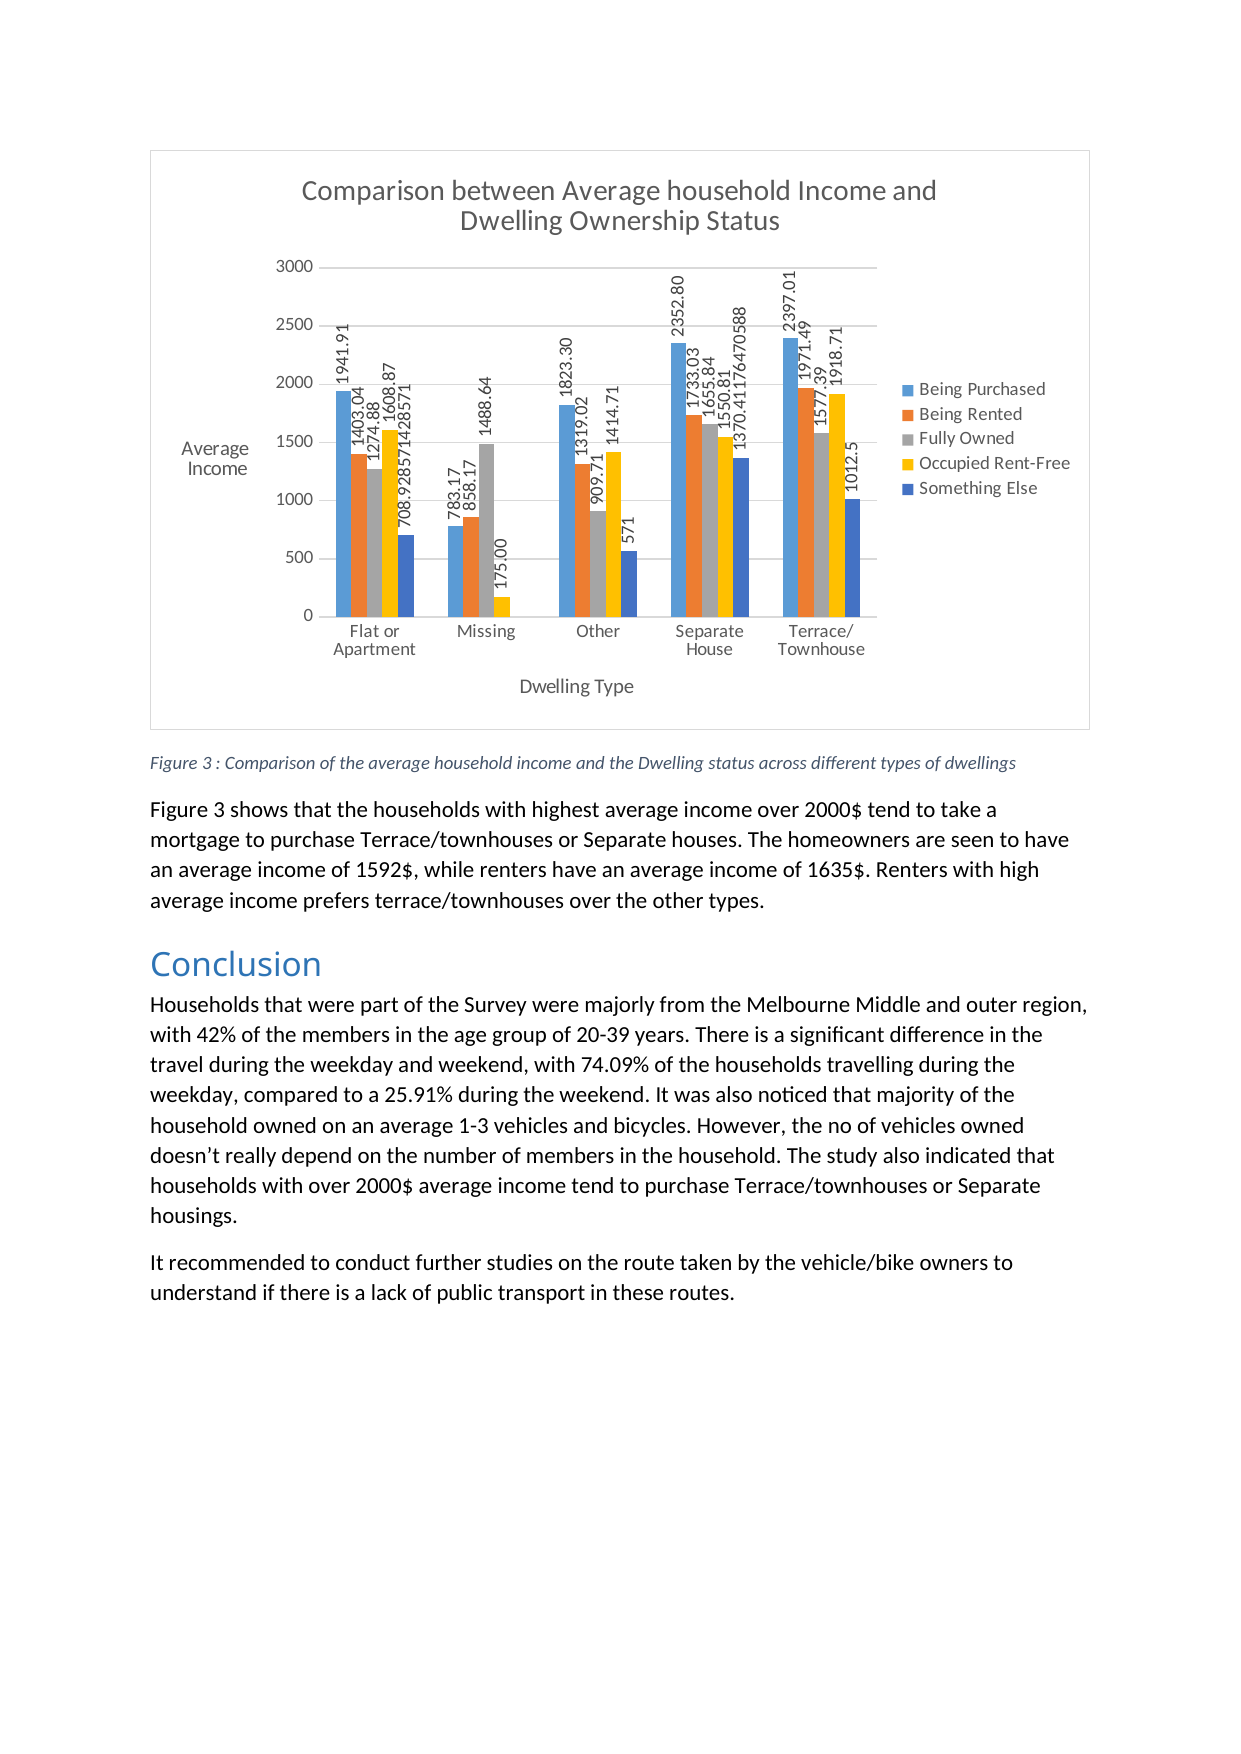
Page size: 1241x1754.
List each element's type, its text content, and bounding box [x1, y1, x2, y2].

text It recommended to conduct further studies on the route taken by the vehicle/bike owners to understand if there is a lack of public transport in these routes. [150, 1248, 1090, 1307]
text Figure 3 : Comparison of the average household income and the Dwelling status across different types of dwellings [150, 751, 1090, 774]
text Figure 3 shows that the households with highest average income over 2000$ tend to take a mortgage to purchase Terrace/townhouses or Separate houses. The homeowners are seen to have an average income of 1592$, while renters have an average income of 1635$. Renters with high average income prefers terrace/townhouses over the other types. [150, 795, 1090, 914]
text Households that were part of the Survey were majorly from the Melbourne Middle and outer region, with 42% of the members in the age group of 20-39 years. There is a significant difference in the travel during the weekday and weekend, with 74.09% of the households travelling during the weekday, compared to a 25.91% during the weekend. It was also noticed that majority of the household owned on an average 1-3 vehicles and bicycles. However, the no of vehicles owned doesn’t really depend on the number of members in the household. The study also indicated that households with over 2000$ average income tend to purchase Terrace/townhouses or Separate housings. [150, 990, 1090, 1229]
subtitle Conclusion [150, 941, 1090, 986]
